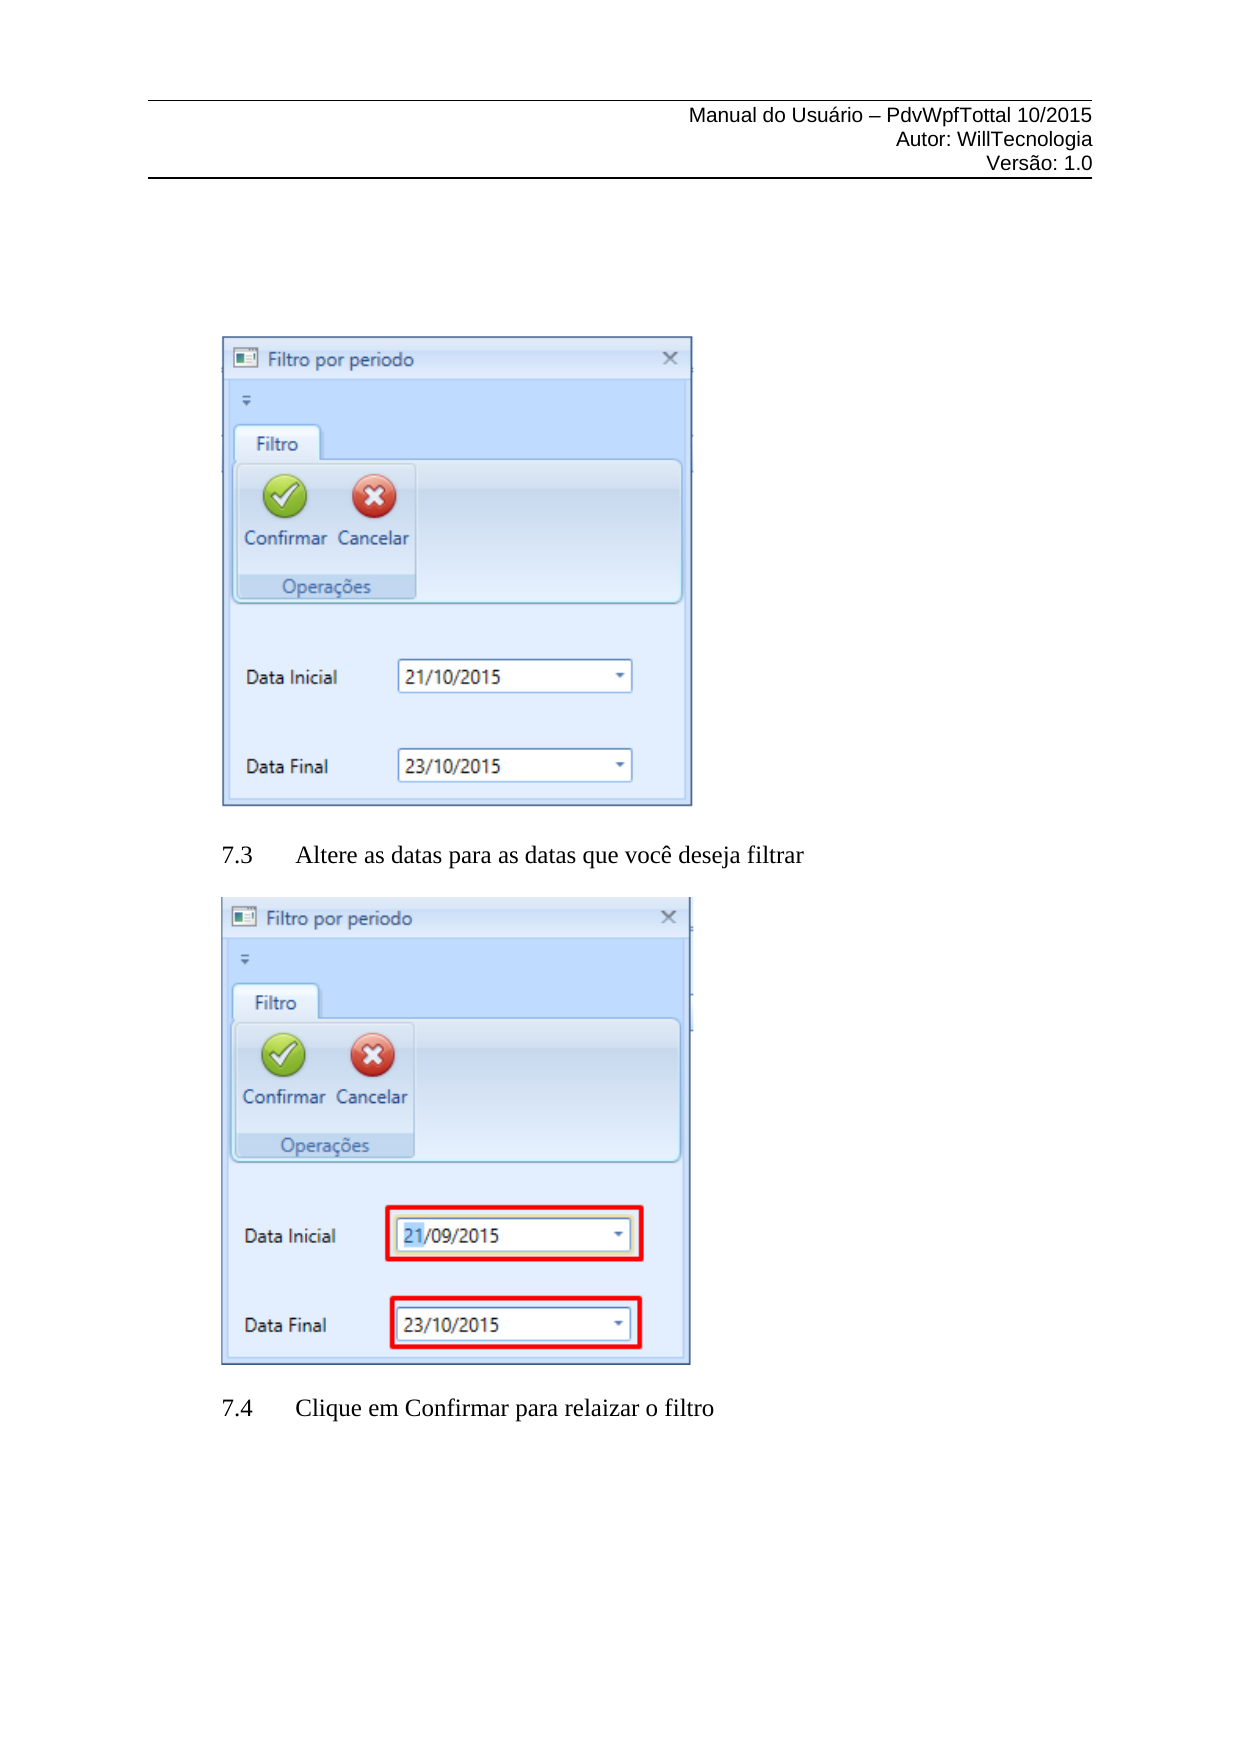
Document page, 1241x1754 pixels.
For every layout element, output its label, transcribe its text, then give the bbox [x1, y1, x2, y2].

text 7.3 Altere as datas para as datas que você deseja filtrar [148, 840, 1092, 868]
picture [221, 336, 694, 811]
text 7.4 Clique em Confirmar para relaizar o filtro [148, 1393, 1092, 1422]
picture [221, 897, 694, 1365]
